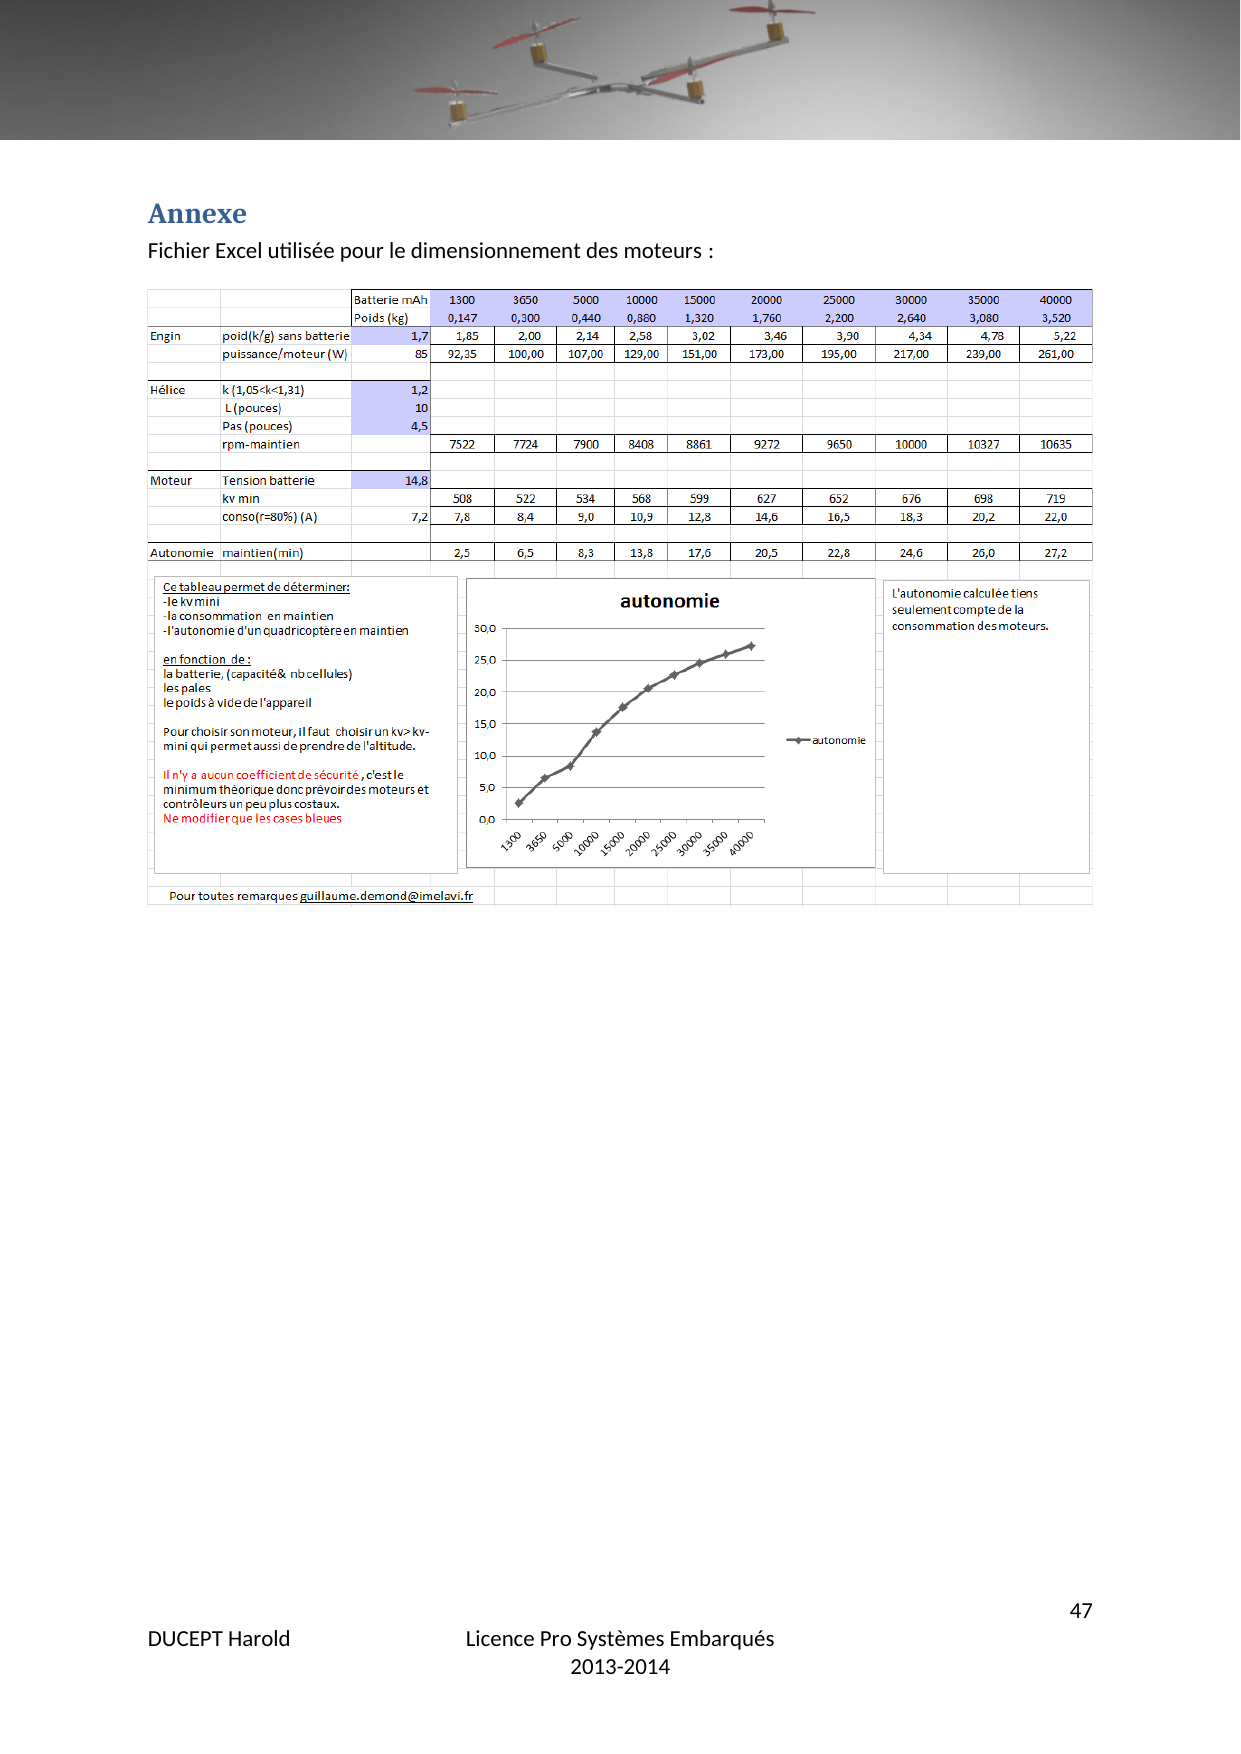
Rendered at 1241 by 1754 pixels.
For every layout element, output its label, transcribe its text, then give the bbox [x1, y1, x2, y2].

picture [147, 289, 1093, 907]
picture [0, 0, 1241, 140]
text Fichier Excel utilisée pour le dimensionnement des moteurs : [148, 236, 1093, 264]
subtitle Annexe [148, 198, 1093, 231]
